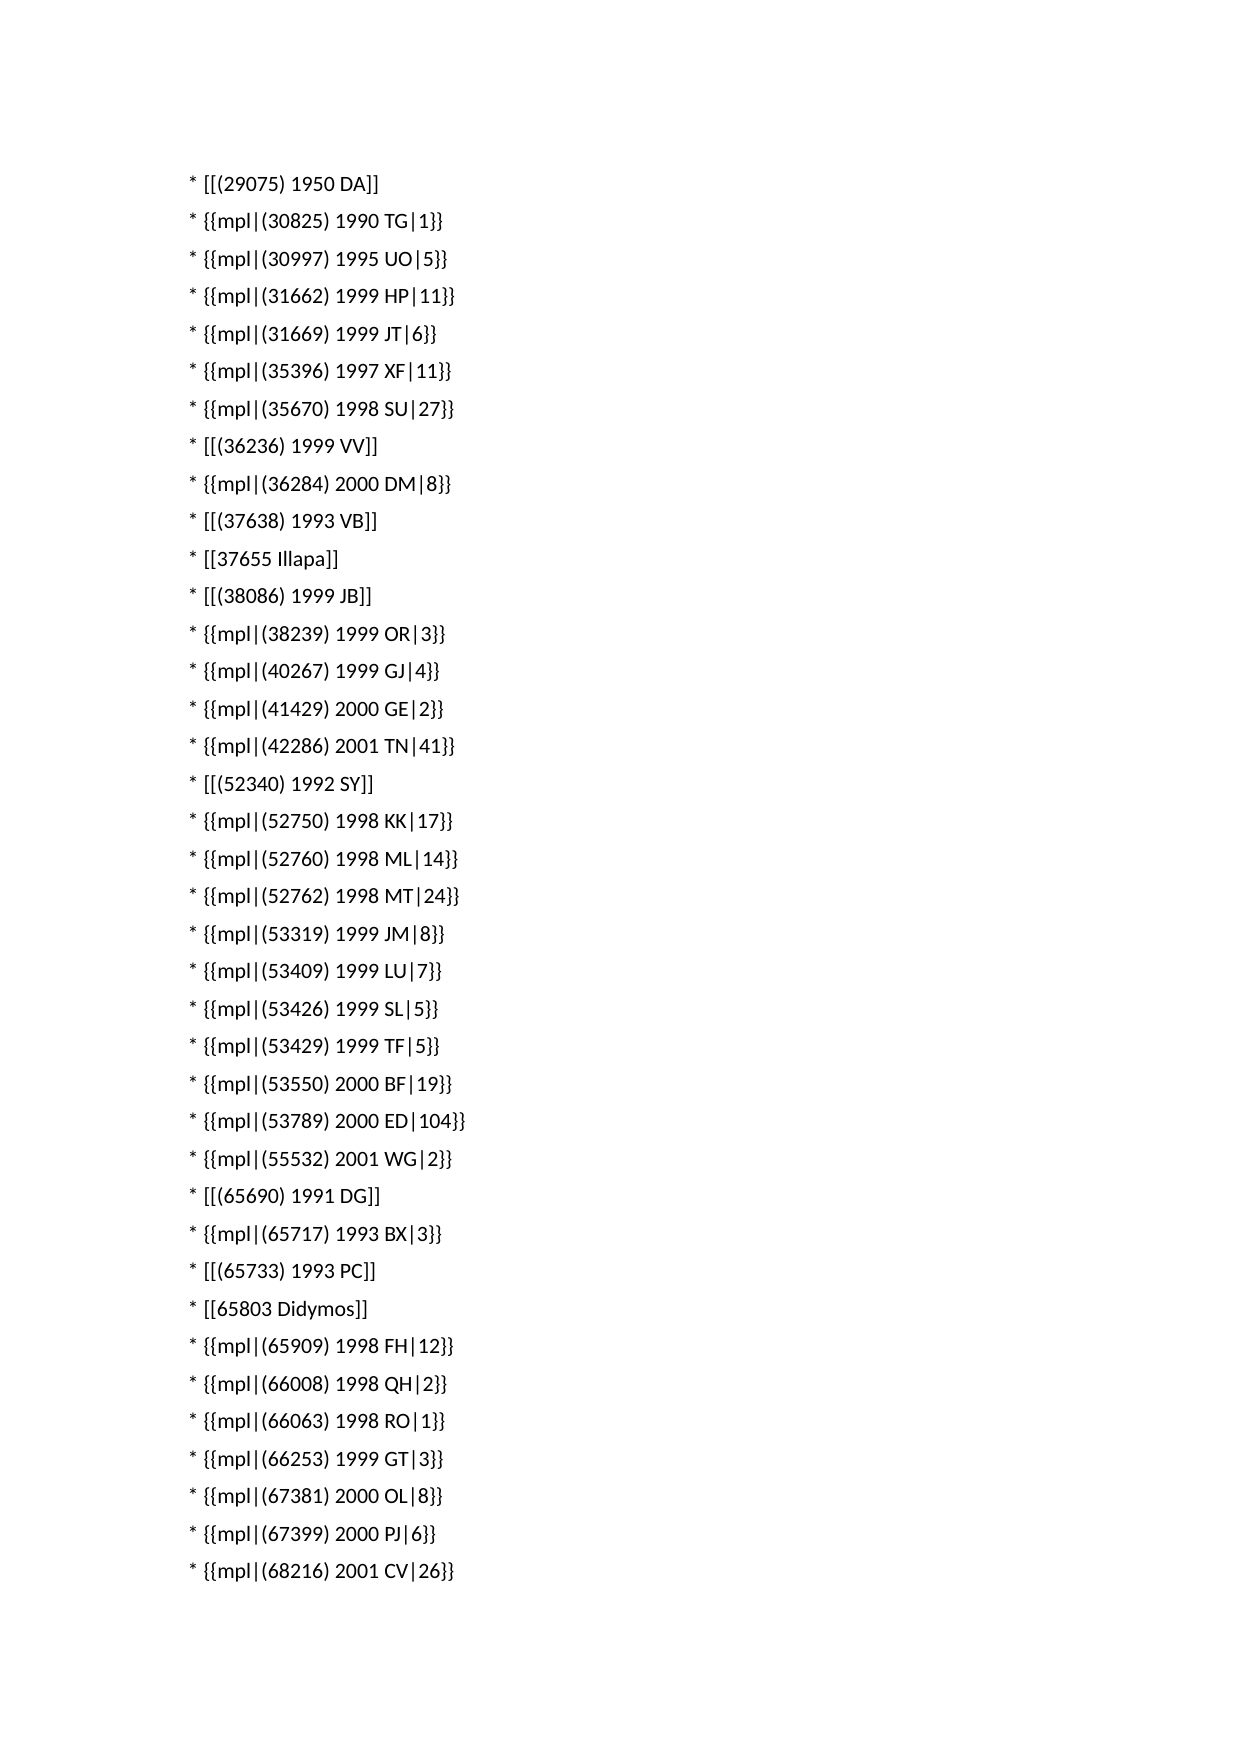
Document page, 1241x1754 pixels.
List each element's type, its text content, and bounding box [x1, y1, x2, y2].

text * {{mpl|(55532) 2001 WG|2}} [187, 1139, 1053, 1177]
text * {{mpl|(30825) 1990 TG|1}} [187, 202, 1053, 239]
text * {{mpl|(65909) 1998 FH|12}} [187, 1327, 1053, 1364]
text * {{mpl|(66063) 1998 RO|1}} [187, 1402, 1053, 1439]
text * {{mpl|(53409) 1999 LU|7}} [187, 952, 1053, 989]
text * [[(65733) 1993 PC]] [187, 1252, 1053, 1289]
text * {{mpl|(52762) 1998 MT|24}} [187, 877, 1053, 914]
text * {{mpl|(53319) 1999 JM|8}} [187, 914, 1053, 952]
text * {{mpl|(53789) 2000 ED|104}} [187, 1102, 1053, 1139]
text * {{mpl|(65717) 1993 BX|3}} [187, 1214, 1053, 1252]
text * {{mpl|(67399) 2000 PJ|6}} [187, 1514, 1053, 1552]
text * {{mpl|(53429) 1999 TF|5}} [187, 1027, 1053, 1064]
text * {{mpl|(36284) 2000 DM|8}} [187, 464, 1053, 502]
text * {{mpl|(52750) 1998 KK|17}} [187, 802, 1053, 839]
text * {{mpl|(67381) 2000 OL|8}} [187, 1477, 1053, 1514]
text * [[(65690) 1991 DG]] [187, 1177, 1053, 1214]
text * {{mpl|(40267) 1999 GJ|4}} [187, 652, 1053, 689]
text * [[(37638) 1993 VB]] [187, 502, 1053, 539]
text * {{mpl|(31662) 1999 HP|11}} [187, 277, 1053, 314]
text * [[(52340) 1992 SY]] [187, 764, 1053, 802]
text * {{mpl|(30997) 1995 UO|5}} [187, 239, 1053, 277]
text * {{mpl|(38239) 1999 OR|3}} [187, 614, 1053, 652]
text * {{mpl|(52760) 1998 ML|14}} [187, 839, 1053, 877]
text * {{mpl|(66253) 1999 GT|3}} [187, 1439, 1053, 1477]
text * [[(29075) 1950 DA]] [187, 164, 1053, 202]
text * {{mpl|(35670) 1998 SU|27}} [187, 389, 1053, 427]
text * [[(38086) 1999 JB]] [187, 577, 1053, 614]
text * {{mpl|(31669) 1999 JT|6}} [187, 314, 1053, 352]
text * {{mpl|(68216) 2001 CV|26}} [187, 1552, 1053, 1589]
text * [[(36236) 1999 VV]] [187, 427, 1053, 464]
text * {{mpl|(41429) 2000 GE|2}} [187, 689, 1053, 727]
text * [[65803 Didymos]] [187, 1289, 1053, 1327]
text * [[37655 Illapa]] [187, 539, 1053, 577]
text * {{mpl|(53550) 2000 BF|19}} [187, 1064, 1053, 1102]
text * {{mpl|(66008) 1998 QH|2}} [187, 1364, 1053, 1402]
text * {{mpl|(42286) 2001 TN|41}} [187, 727, 1053, 764]
text * {{mpl|(35396) 1997 XF|11}} [187, 352, 1053, 389]
text * {{mpl|(53426) 1999 SL|5}} [187, 989, 1053, 1027]
